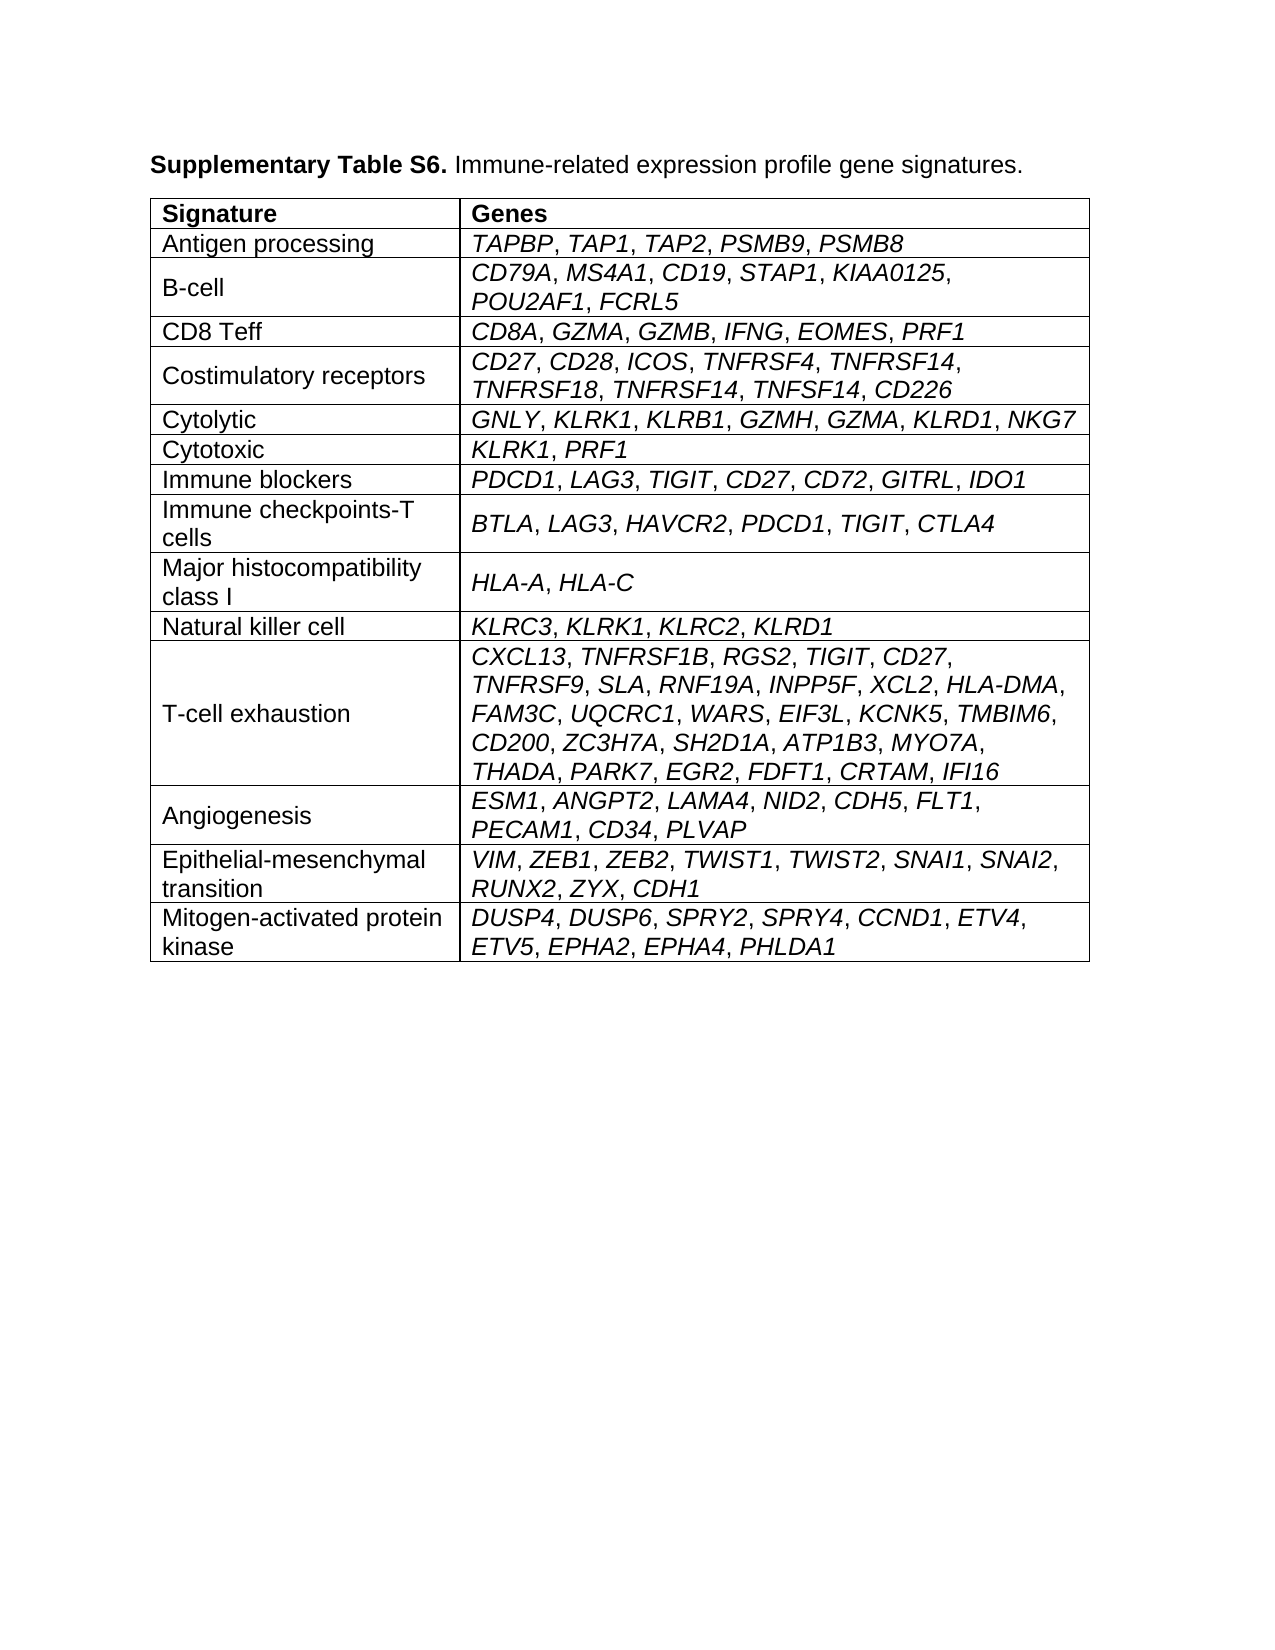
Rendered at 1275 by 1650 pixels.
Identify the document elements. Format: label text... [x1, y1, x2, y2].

table_cell CD8A, GZMA, GZMB, IFNG, EOMES, PRF1 [461, 317, 1089, 346]
text Supplementary Table S6. Immune-related expression profile gene signatures. [150, 150, 1125, 179]
table_header Genes [461, 199, 1089, 227]
table_cell Angiogenesis [151, 786, 459, 844]
table_cell Epithelial-mesenchymal transition [151, 845, 459, 902]
table_cell Antigen processing [151, 229, 459, 257]
table_cell Cytolytic [151, 405, 459, 434]
table_cell GNLY, KLRK1, KLRB1, GZMH, GZMA, KLRD1, NKG7 [461, 405, 1089, 434]
table_cell KLRK1, PRF1 [461, 435, 1089, 464]
table_cell BTLA, LAG3, HAVCR2, PDCD1, TIGIT, CTLA4 [461, 495, 1089, 552]
table_cell DUSP4, DUSP6, SPRY2, SPRY4, CCND1, ETV4, ETV5, EPHA2, EPHA4, PHLDA1 [461, 903, 1089, 961]
table_cell CD27, CD28, ICOS, TNFRSF4, TNFRSF14, TNFRSF18, TNFRSF14, TNFSF14, CD226 [461, 347, 1089, 404]
table_cell Immune blockers [151, 465, 459, 493]
table_cell Cytotoxic [151, 435, 459, 464]
table_cell Natural killer cell [151, 612, 459, 640]
table_cell CD79A, MS4A1, CD19, STAP1, KIAA0125, POU2AF1, FCRL5 [461, 258, 1089, 316]
table_cell B-cell [151, 258, 459, 316]
table_cell Major histocompatibility class I [151, 553, 459, 611]
table_cell TAPBP, TAP1, TAP2, PSMB9, PSMB8 [461, 229, 1089, 257]
table_cell KLRC3, KLRK1, KLRC2, KLRD1 [461, 612, 1089, 640]
table_cell CD8 Teff [151, 317, 459, 346]
table_cell PDCD1, LAG3, TIGIT, CD27, CD72, GITRL, IDO1 [461, 465, 1089, 493]
table_cell HLA-A, HLA-C [461, 553, 1089, 611]
table_cell T-cell exhaustion [151, 641, 459, 785]
table_cell CXCL13, TNFRSF1B, RGS2, TIGIT, CD27, TNFRSF9, SLA, RNF19A, INPP5F, XCL2, HLA-DMA, FAM3C, UQCRC1, WARS, EIF3L, KCNK5, TMBIM6, CD200, ZC3H7A, SH2D1A, ATP1B3, MYO7A, THADA, PARK7, EGR2, FDFT1, CRTAM, IFI16 [461, 641, 1089, 785]
table_cell Immune checkpoints-T cells [151, 495, 459, 552]
table_header Signature [151, 199, 459, 227]
table_cell Mitogen-activated protein kinase [151, 903, 459, 961]
table_cell Costimulatory receptors [151, 347, 459, 404]
table_cell ESM1, ANGPT2, LAMA4, NID2, CDH5, FLT1, PECAM1, CD34, PLVAP [461, 786, 1089, 844]
table_cell VIM, ZEB1, ZEB2, TWIST1, TWIST2, SNAI1, SNAI2, RUNX2, ZYX, CDH1 [461, 845, 1089, 902]
